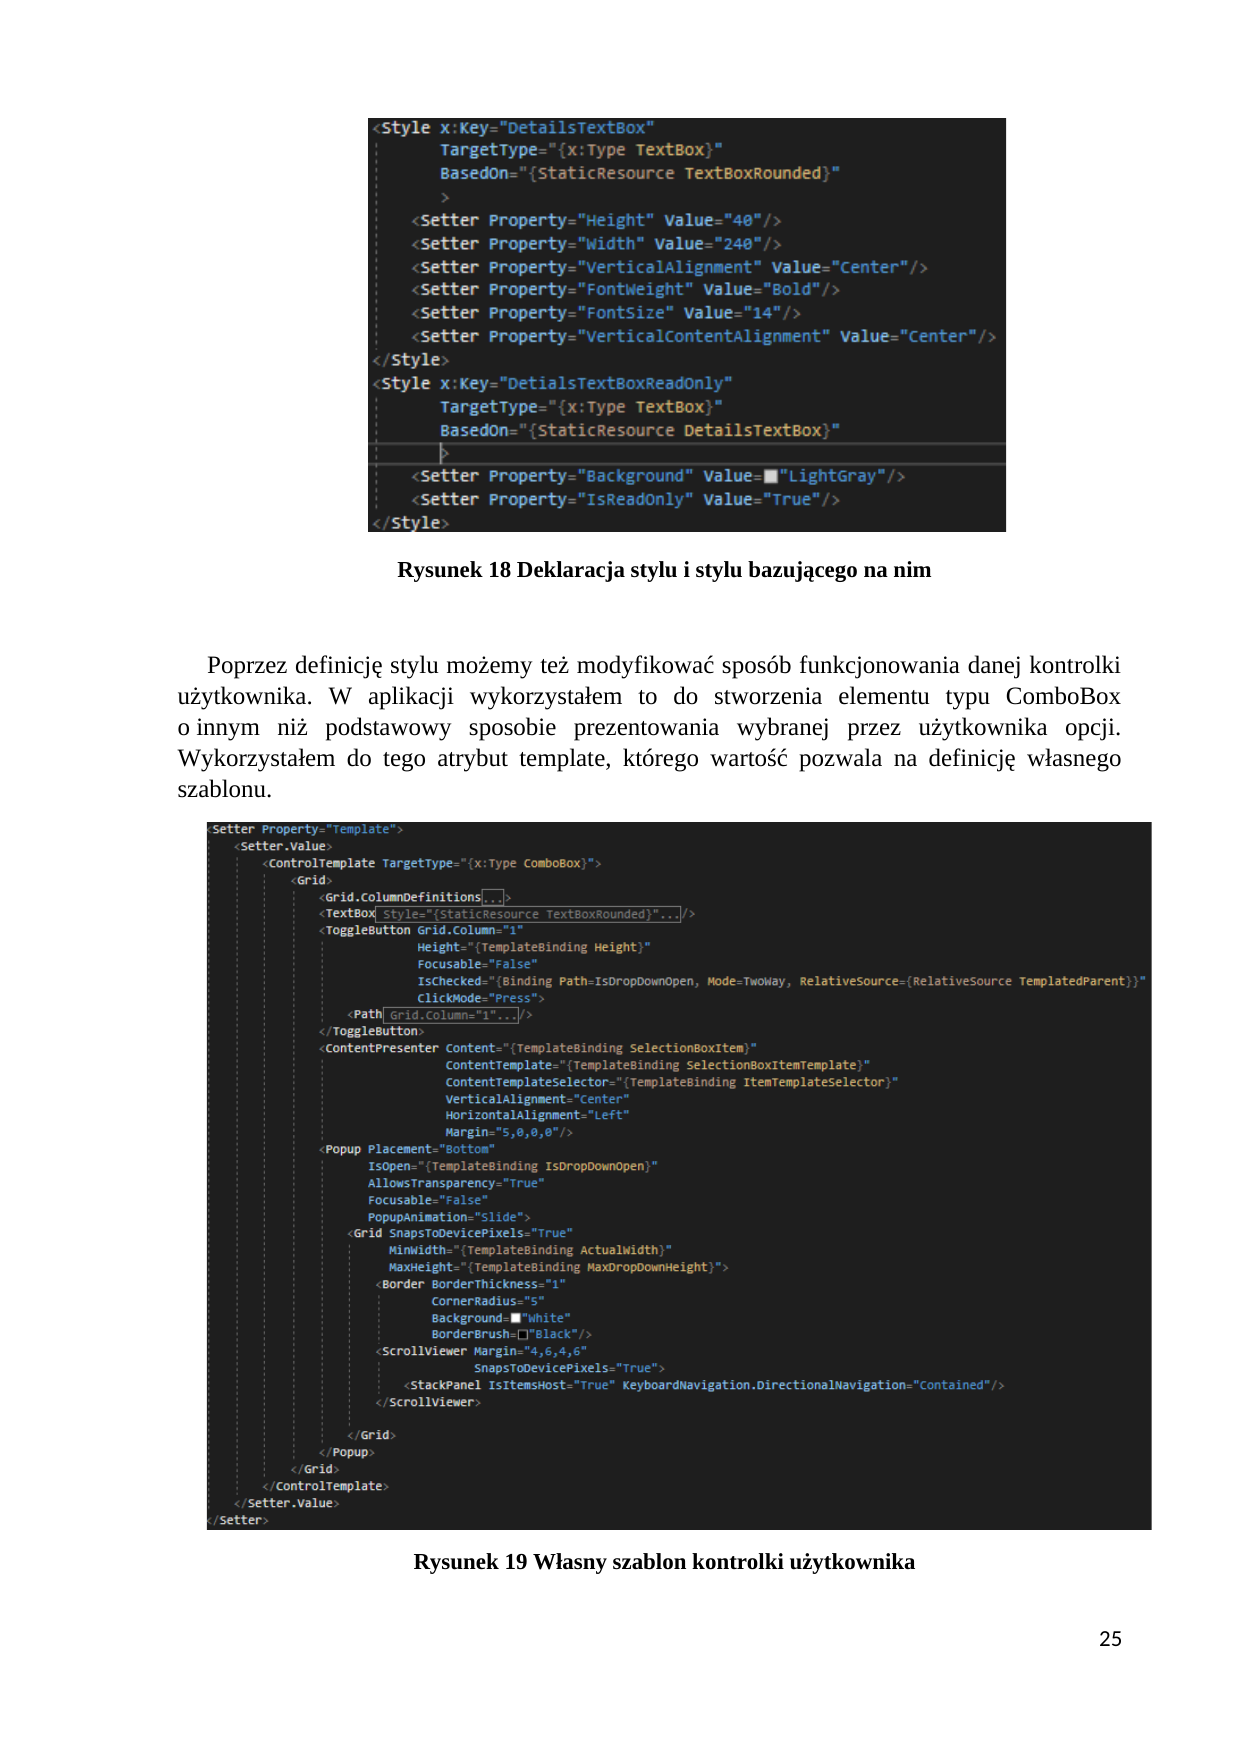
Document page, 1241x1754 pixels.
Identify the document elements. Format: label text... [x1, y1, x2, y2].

picture [368, 118, 1007, 532]
text Poprzez definicję stylu możemy też modyfikować sposób funkcjonowania danej kontrolki użytkownika. W aplikacji wykorzystałem to do stworzenia elementu typu ComboBox o innym niż podstawowy sposobie prezentowania wybranej przez użytkownika opcji. Wykorzystałem do tego atrybut template, którego wartość pozwala na definicję własnego szablonu. [177, 650, 1122, 803]
text Rysunek 19 Własny szablon kontrolki użytkownika [177, 1548, 1122, 1574]
picture [206, 822, 1152, 1530]
text Rysunek 18 Deklaracja stylu i stylu bazującego na nim [177, 556, 1122, 583]
